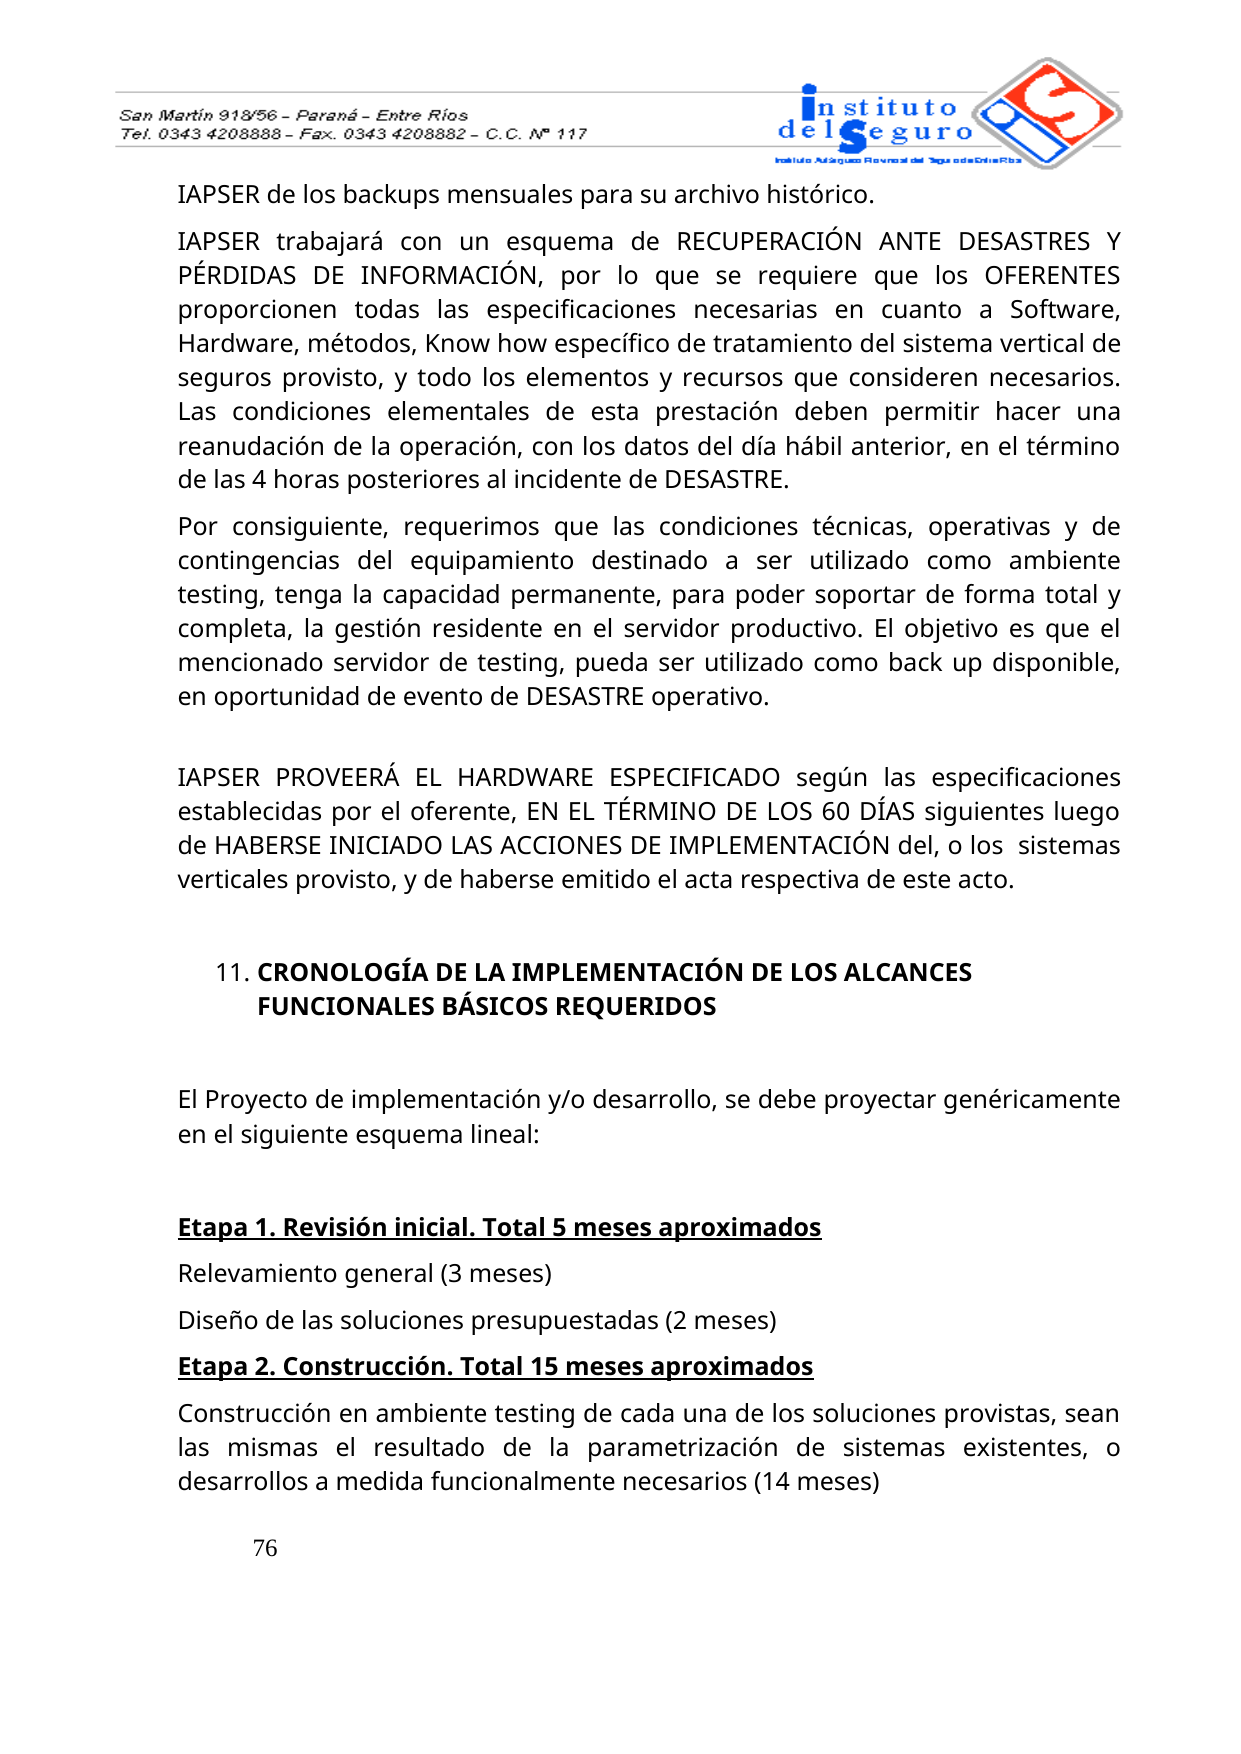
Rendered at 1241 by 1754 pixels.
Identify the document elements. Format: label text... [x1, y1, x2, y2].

text Etapa 1. Revisión inicial. Total 5 meses aproximados [177, 1209, 1122, 1243]
list CRONOLOGÍA DE LA IMPLEMENTACIÓN DE LOS ALCANCES FUNCIONALES BÁSICOS REQUERIDOS [215, 955, 1122, 1023]
text Construcción en ambiente testing de cada una de los soluciones provistas, sean las mismas el resultado de la parametrización de sistemas existentes, o desarrollos a medida funcionalmente necesarios (14 meses) [177, 1396, 1122, 1498]
picture [115, 57, 1140, 175]
text IAPSER trabajará con un esquema de RECUPERACIÓN ANTE DESASTRES Y PÉRDIDAS DE INFORMACIÓN, por lo que se requiere que los OFERENTES proporcionen todas las especificaciones necesarias en cuanto a Software, Hardware, métodos, Know how específico de tratamiento del sistema vertical de seguros provisto, y todo los elementos y recursos que consideren necesarios. Las condiciones elementales de esta prestación deben permitir hacer una reanudación de la operación, con los datos del día hábil anterior, en el término de las 4 horas posteriores al incidente de DESASTRE. [177, 224, 1122, 496]
text Diseño de las soluciones presupuestadas (2 meses) [177, 1302, 1122, 1337]
text El Proyecto de implementación y/o desarrollo, se debe proyectar genéricamente en el siguiente esquema lineal: [177, 1082, 1122, 1150]
text Relevamiento general (3 meses) [177, 1256, 1122, 1290]
text Etapa 2. Construcción. Total 15 meses aproximados [177, 1349, 1122, 1383]
text IAPSER PROVEERÁ EL HARDWARE ESPECIFICADO según las especificaciones establecidas por el oferente, EN EL TÉRMINO DE LOS 60 DÍAS siguientes luego de HABERSE INICIADO LAS ACCIONES DE IMPLEMENTACIÓN del, o los sistemas verticales provisto, y de haberse emitido el acta respectiva de este acto. [177, 760, 1122, 896]
text Por consiguiente, requerimos que las condiciones técnicas, operativas y de contingencias del equipamiento destinado a ser utilizado como ambiente testing, tenga la capacidad permanente, para poder soportar de forma total y completa, la gestión residente en el servidor productivo. El objetivo es que el mencionado servidor de testing, pueda ser utilizado como back up disponible, en oportunidad de evento de DESASTRE operativo. [177, 509, 1122, 713]
